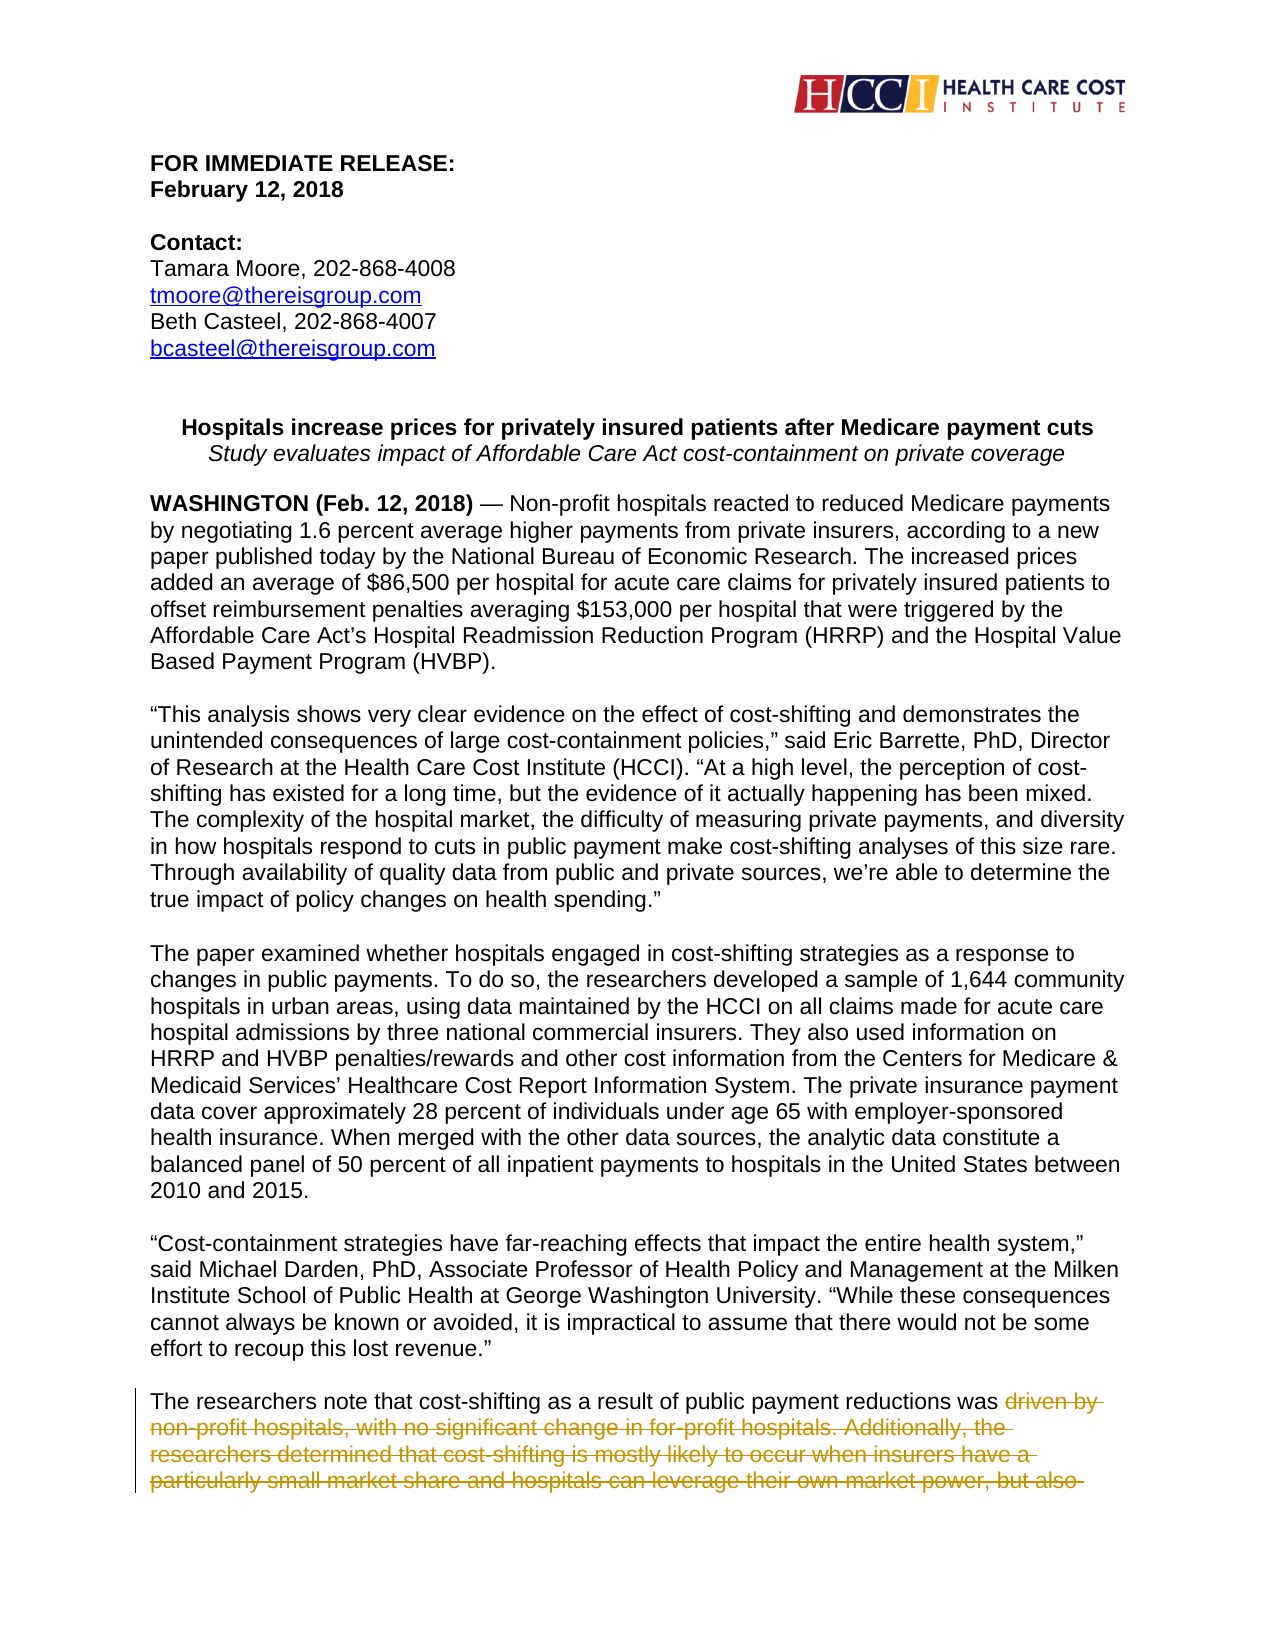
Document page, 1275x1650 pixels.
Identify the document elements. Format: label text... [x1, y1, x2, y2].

text Tamara Moore, 202-868-4008 [150, 255, 1125, 282]
text tmoore@thereisgroup.com [150, 282, 1125, 308]
picture [793, 75, 1125, 113]
text February 12, 2018 [150, 176, 1125, 203]
text FOR IMMEDIATE RELEASE: [150, 150, 1125, 176]
text “This analysis shows very clear evidence on the effect of cost-shifting and demonstrates the unintended consequences of large cost-containment policies,” said Eric Barrette, PhD, Director of Research at the Health Care Cost Institute (HCCI). “At a high level, the perception of cost-shifting has existed for a long time, but the evidence of it actually happening has been mixed. The complexity of the hospital market, the difficulty of measuring private payments, and diversity in how hospitals respond to cuts in public payment make cost-shifting analyses of this size rare. Through availability of quality data from public and private sources, we’re able to determine the true impact of policy changes on health spending.” [150, 701, 1125, 912]
text Hospitals increase prices for privately insured patients after Medicare payment cuts [150, 413, 1125, 440]
text Contact: [150, 229, 1125, 255]
text “Cost-containment strategies have far-reaching effects that impact the entire health system,” said Michael Darden, PhD, Associate Professor of Health Policy and Management at the Milken Institute School of Public Health at George Washington University. “While these consequences cannot always be known or avoided, it is impractical to assume that there would not be some effort to recoup this lost revenue.” [150, 1230, 1125, 1362]
text Beth Casteel, 202-868-4007 [150, 308, 1125, 334]
text WASHINGTON (Feb. 12, 2018) — Non-profit hospitals reacted to reduced Medicare payments by negotiating 1.6 percent average higher payments from private insurers, according to a new paper published today by the National Bureau of Economic Research. The increased prices added an average of $86,500 per hospital for acute care claims for privately insured patients to offset reimbursement penalties averaging $153,000 per hospital that were triggered by the Affordable Care Act’s Hospital Readmission Reduction Program (HRRP) and the Hospital Value Based Payment Program (HVBP). [150, 490, 1125, 675]
text Study evaluates impact of Affordable Care Act cost-containment on private coverage [150, 440, 1125, 466]
text The paper examined whether hospitals engaged in cost-shifting strategies as a response to changes in public payments. To do so, the researchers developed a sample of 1,644 community hospitals in urban areas, using data maintained by the HCCI on all claims made for acute care hospital admissions by three national commercial insurers. They also used information on HRRP and HVBP penalties/rewards and other cost information from the Centers for Medicare & Medicaid Services’ Healthcare Cost Report Information System. The private insurance payment data cover approximately 28 percent of individuals under age 65 with employer-sponsored health insurance. When merged with the other data sources, the analytic data constitute a balanced panel of 50 percent of all inpatient payments to hospitals in the United States between 2010 and 2015. [150, 940, 1125, 1203]
text bcasteel@thereisgroup.com [150, 334, 1125, 361]
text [150, 1388, 1125, 1493]
